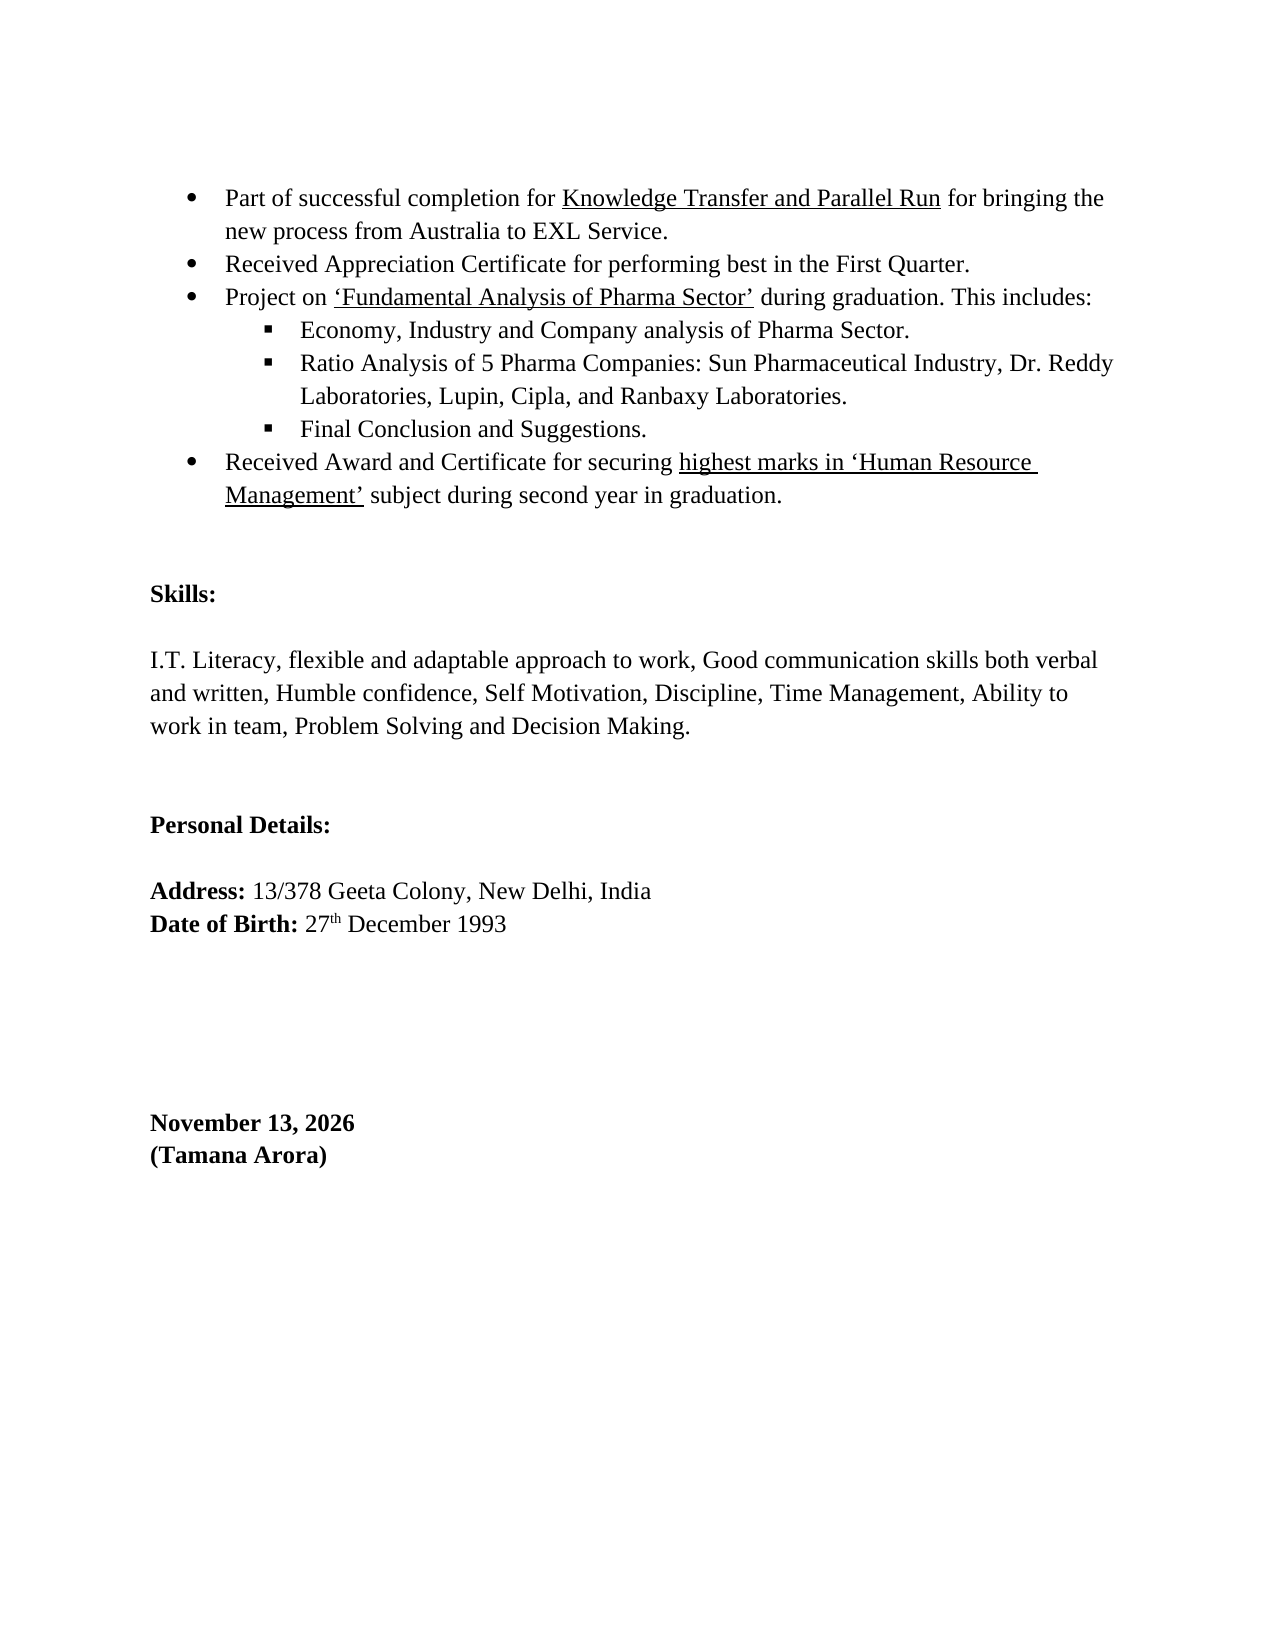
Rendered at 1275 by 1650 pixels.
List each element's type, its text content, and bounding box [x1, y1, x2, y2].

text Skills: [150, 579, 1125, 608]
text Date of Birth: 27th December 1993 [150, 909, 1125, 938]
list Project on ‘Fundamental Analysis of Pharma Sector’ during graduation. This includes: [187, 282, 1125, 311]
text Personal Details: [150, 810, 1125, 839]
text I.T. Literacy, flexible and adaptable approach to work, Good communication skills both verbal and written, Humble confidence, Self Motivation, Discipline, Time Management, Ability to work in team, Problem Solving and Decision Making. [150, 645, 1125, 740]
list Received Award and Certificate for securing highest marks in ‘Human Resource Management’ subject during second year in graduation. [187, 447, 1125, 509]
list Received Appreciation Certificate for performing best in the First Quarter. [187, 249, 1125, 278]
text Address: 13/378 Geeta Colony, New Delhi, India [150, 876, 1125, 905]
text October 3, 2020 [150, 1108, 1125, 1136]
list Ratio Analysis of 5 Pharma Companies: Sun Pharmaceutical Industry, Dr. Reddy Laboratories, Lupin, Cipla, and Ranbaxy Laboratories. [262, 348, 1125, 410]
list Part of successful completion for Knowledge Transfer and Parallel Run for bringing the new process from Australia to EXL Service. [187, 183, 1125, 245]
list Economy, Industry and Company analysis of Pharma Sector. [262, 315, 1125, 344]
list Final Conclusion and Suggestions. [262, 414, 1125, 443]
text (Tamana Arora) [150, 1141, 1125, 1169]
